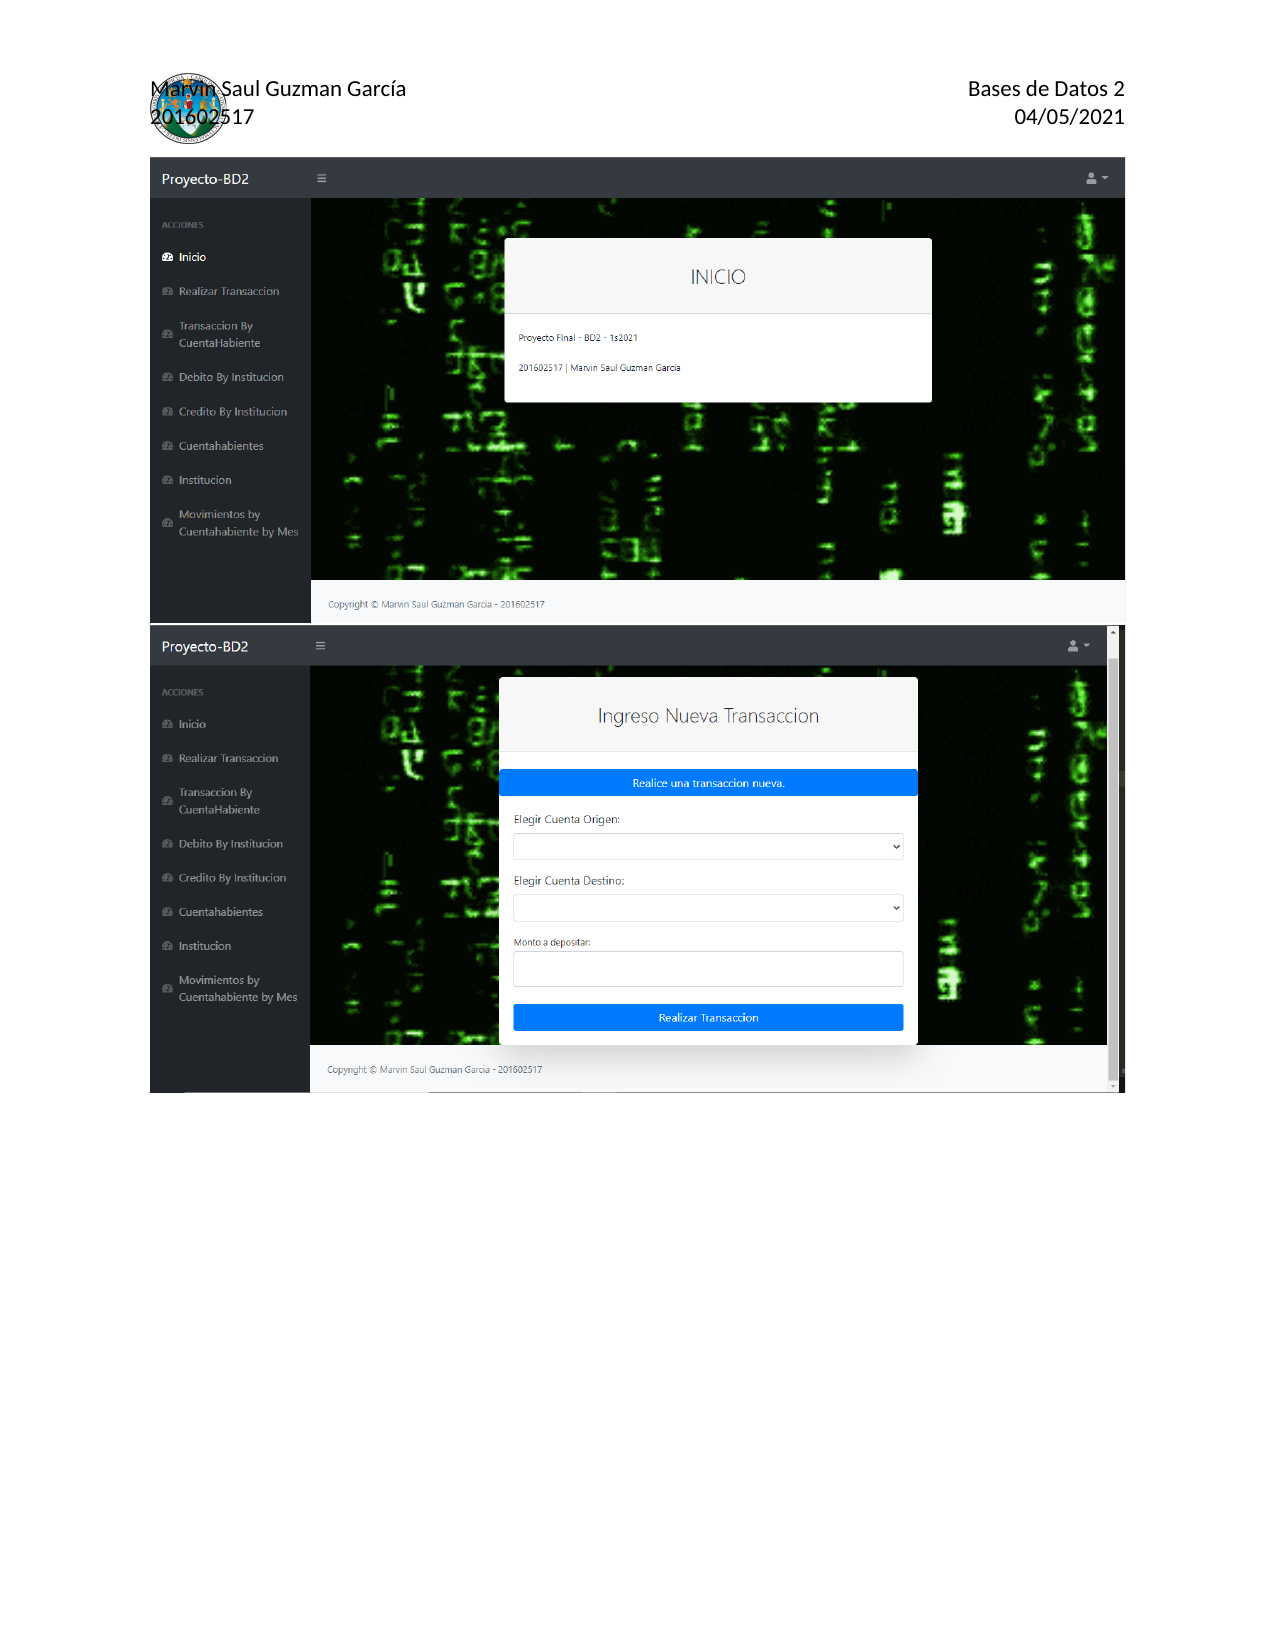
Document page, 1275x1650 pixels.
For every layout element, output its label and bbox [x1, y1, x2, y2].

picture [150, 73, 227, 144]
picture [150, 625, 1125, 1093]
picture [150, 157, 1125, 623]
